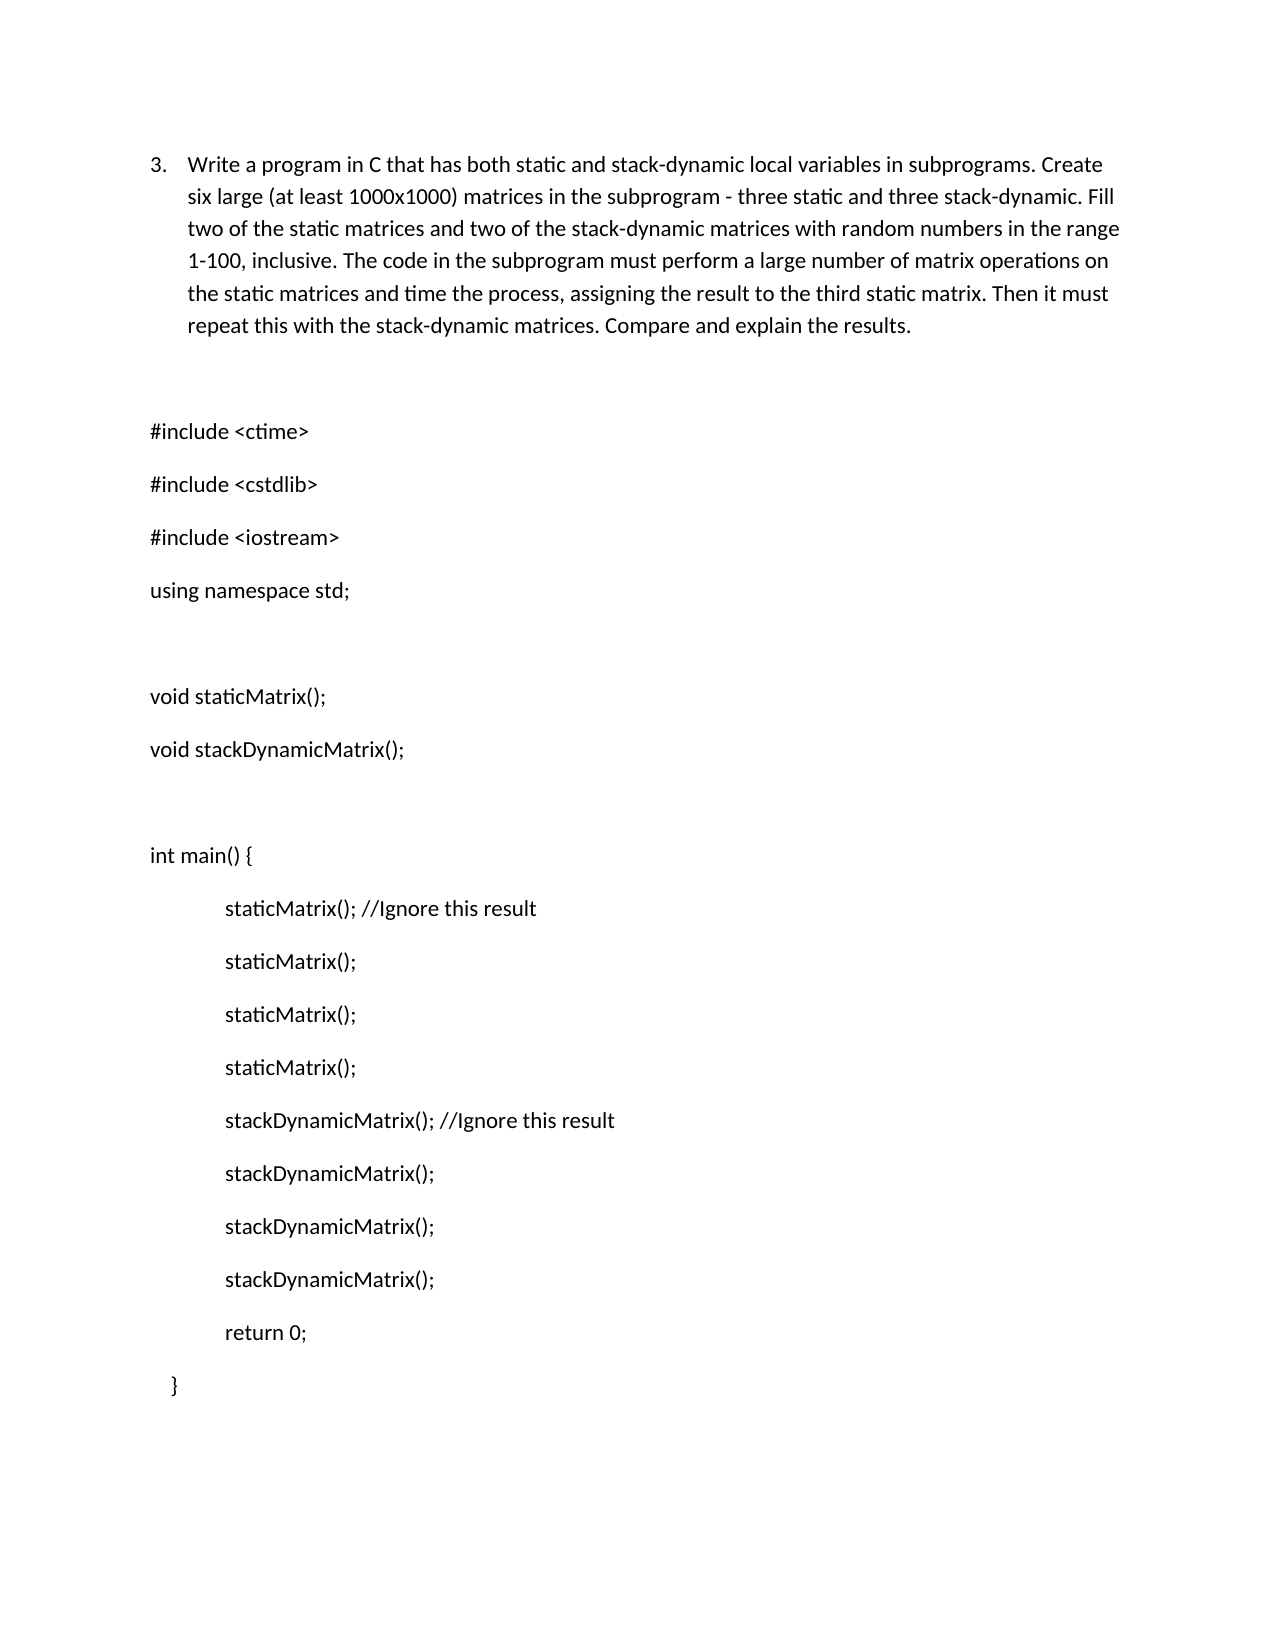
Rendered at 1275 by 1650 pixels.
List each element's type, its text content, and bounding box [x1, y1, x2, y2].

text staticMatrix(); //Ignore this result [150, 894, 1125, 922]
text #include <ctime> [150, 417, 1125, 445]
list Write a program in C that has both static and stack-dynamic local variables in subprograms. Create six large (at least 1000x1000) matrices in the subprogram - three static and three stack-dynamic. Fill two of the static matrices and two of the stack-dynamic matrices with random numbers in the range 1-100, inclusive. The code in the subprogram must perform a large number of matrix operations on the static matrices and time the process, assigning the result to the third static matrix. Then it must repeat this with the stack-dynamic matrices. Compare and explain the results. [150, 150, 1125, 339]
text int main() { [150, 841, 1125, 869]
text staticMatrix(); [150, 1053, 1125, 1081]
text stackDynamicMatrix(); [150, 1159, 1125, 1187]
text } [150, 1371, 1125, 1399]
text stackDynamicMatrix(); [150, 1212, 1125, 1240]
text staticMatrix(); [150, 947, 1125, 975]
text void stackDynamicMatrix(); [150, 735, 1125, 763]
text stackDynamicMatrix(); //Ignore this result [150, 1106, 1125, 1134]
text stackDynamicMatrix(); [150, 1265, 1125, 1293]
text #include <cstdlib> [150, 470, 1125, 498]
text return 0; [150, 1318, 1125, 1346]
text using namespace std; [150, 576, 1125, 604]
text void staticMatrix(); [150, 682, 1125, 710]
text #include <iostream> [150, 523, 1125, 551]
text staticMatrix(); [150, 1000, 1125, 1028]
